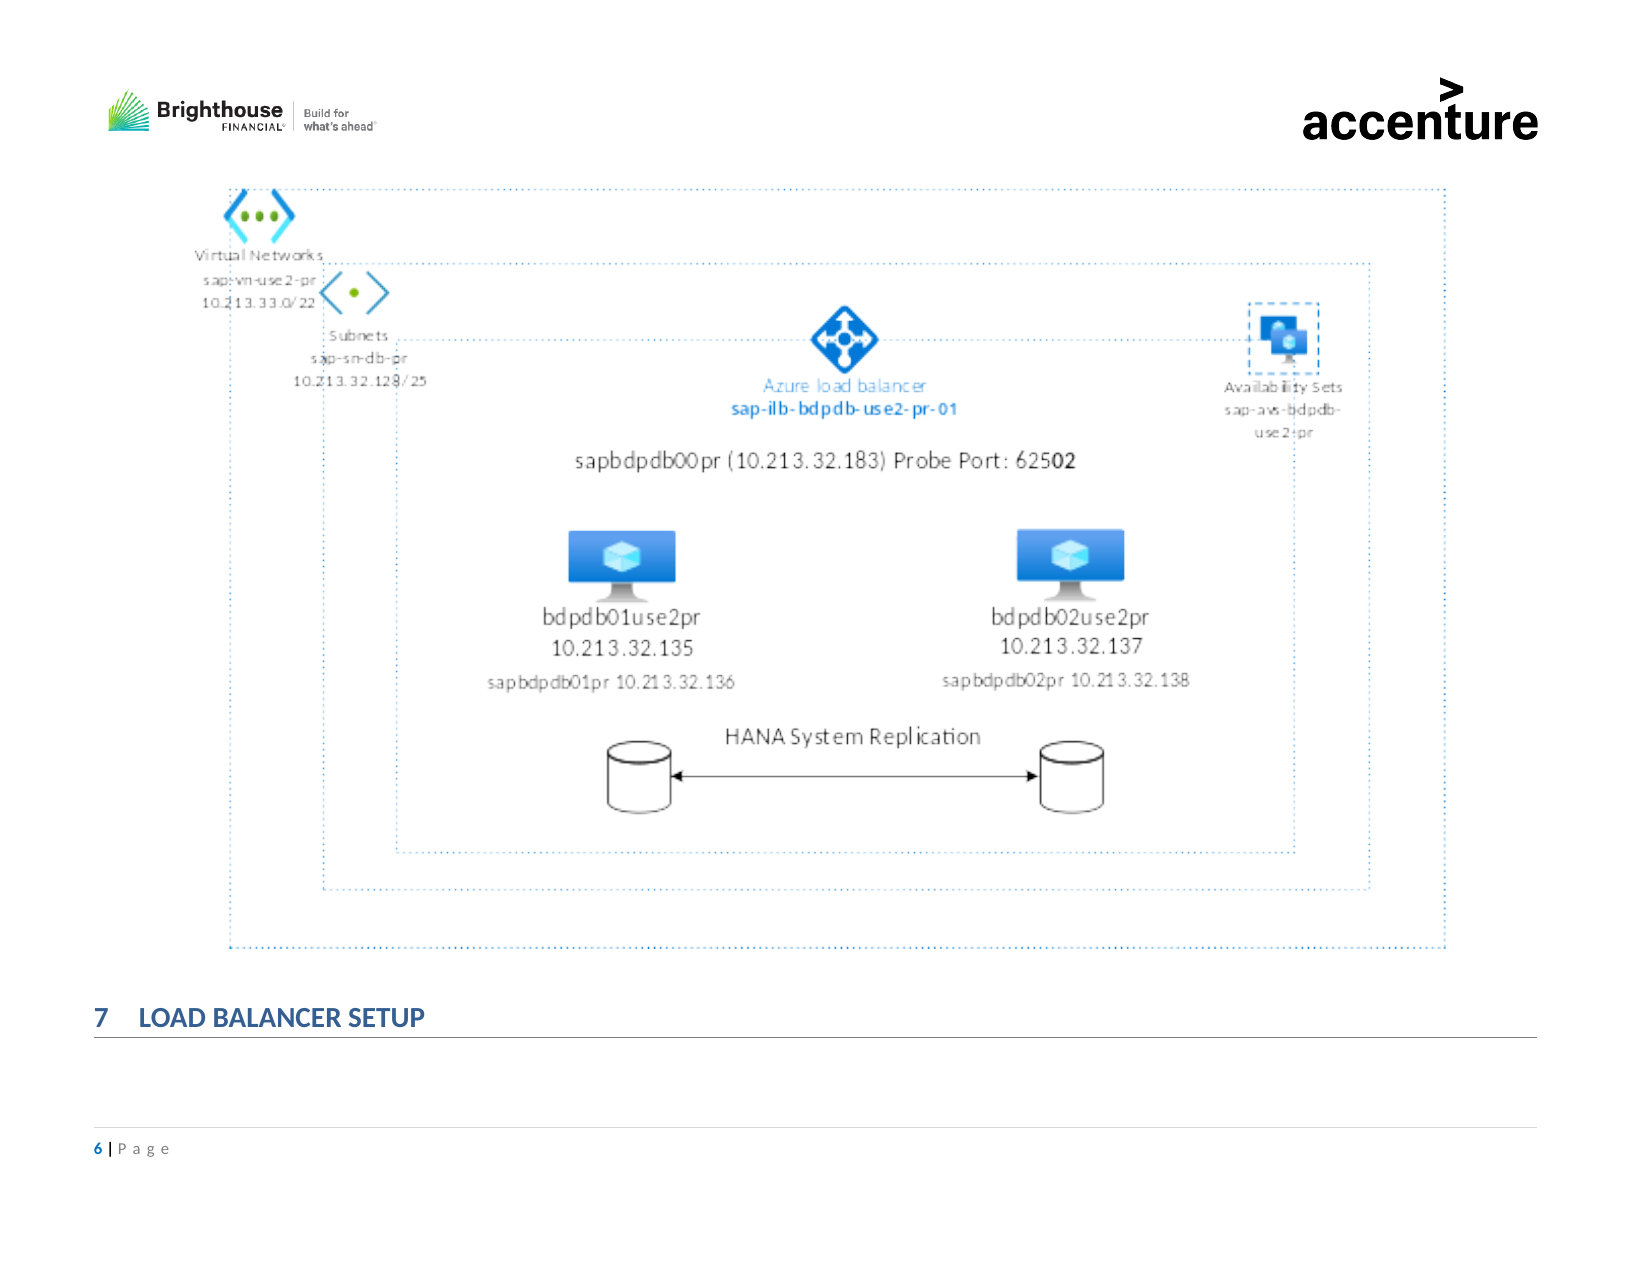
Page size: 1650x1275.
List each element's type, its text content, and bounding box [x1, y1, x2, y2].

subtitle Load Balancer setup [94, 999, 1537, 1037]
picture [105, 75, 384, 156]
picture [1303, 77, 1538, 140]
